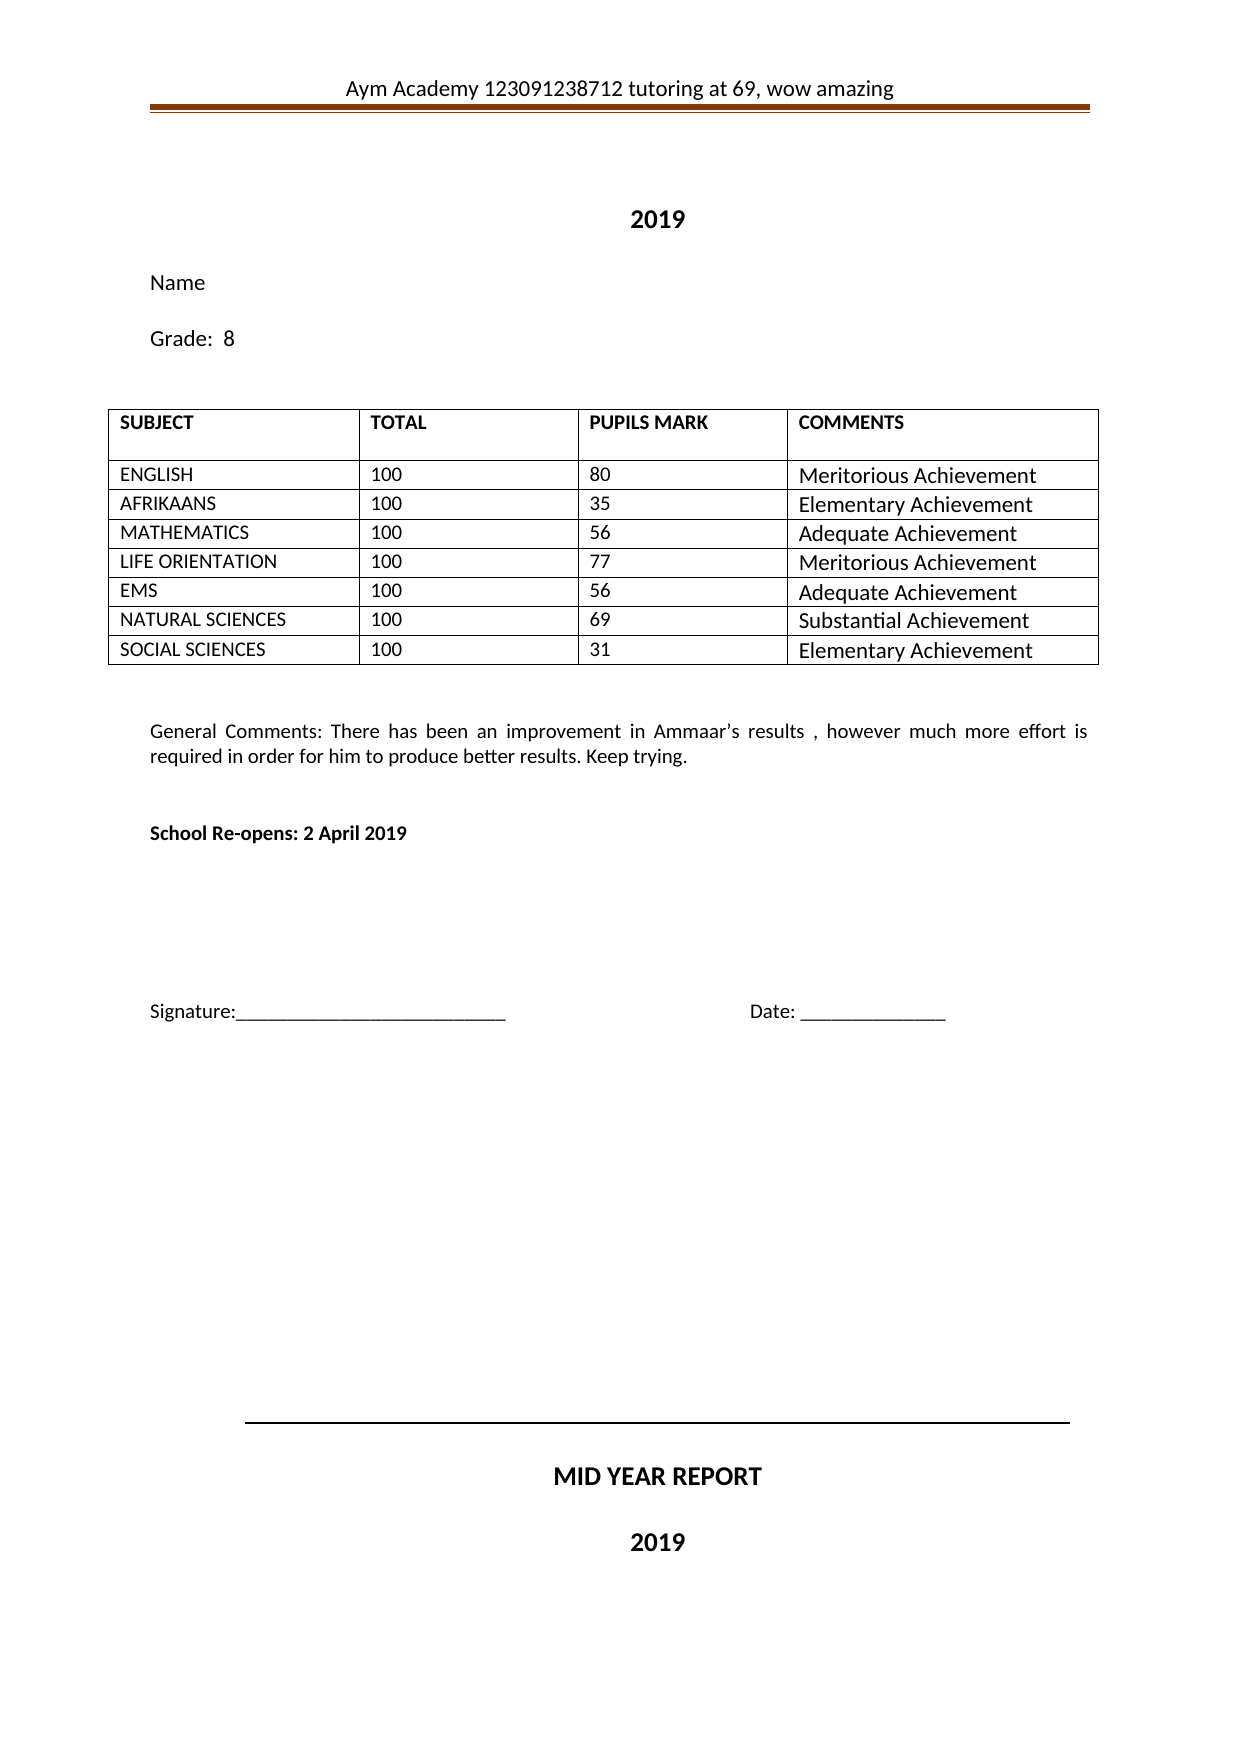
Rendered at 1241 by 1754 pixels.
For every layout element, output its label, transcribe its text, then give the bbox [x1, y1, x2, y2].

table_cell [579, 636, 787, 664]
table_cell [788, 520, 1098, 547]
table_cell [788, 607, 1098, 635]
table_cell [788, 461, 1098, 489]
text 2019 [150, 202, 1090, 235]
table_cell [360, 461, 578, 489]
text School Re-opens: 2 April 2019 [150, 820, 1090, 845]
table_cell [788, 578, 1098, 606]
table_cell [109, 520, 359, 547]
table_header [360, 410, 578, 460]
text General Comments: There has been an improvement in Ammaar’s results , however much more effort is required in order for him to produce better results. Keep trying. [150, 718, 1090, 769]
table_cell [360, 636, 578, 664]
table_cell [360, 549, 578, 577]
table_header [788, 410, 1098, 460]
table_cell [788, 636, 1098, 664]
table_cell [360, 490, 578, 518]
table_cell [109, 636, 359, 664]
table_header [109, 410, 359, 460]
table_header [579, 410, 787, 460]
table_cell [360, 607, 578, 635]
text Name [150, 268, 1090, 296]
text 2019 [150, 1525, 1090, 1558]
text Signature:__________________________ Date: ______________ [150, 998, 1090, 1023]
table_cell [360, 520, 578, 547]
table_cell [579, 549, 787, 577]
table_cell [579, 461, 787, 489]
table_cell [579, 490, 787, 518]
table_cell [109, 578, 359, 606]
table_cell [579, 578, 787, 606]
text Grade: 8 [150, 324, 1090, 352]
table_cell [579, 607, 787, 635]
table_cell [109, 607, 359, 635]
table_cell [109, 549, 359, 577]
text MID YEAR REPORT [150, 1459, 1090, 1492]
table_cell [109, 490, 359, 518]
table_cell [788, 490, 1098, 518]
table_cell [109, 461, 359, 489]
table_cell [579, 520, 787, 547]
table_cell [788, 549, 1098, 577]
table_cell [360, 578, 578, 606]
